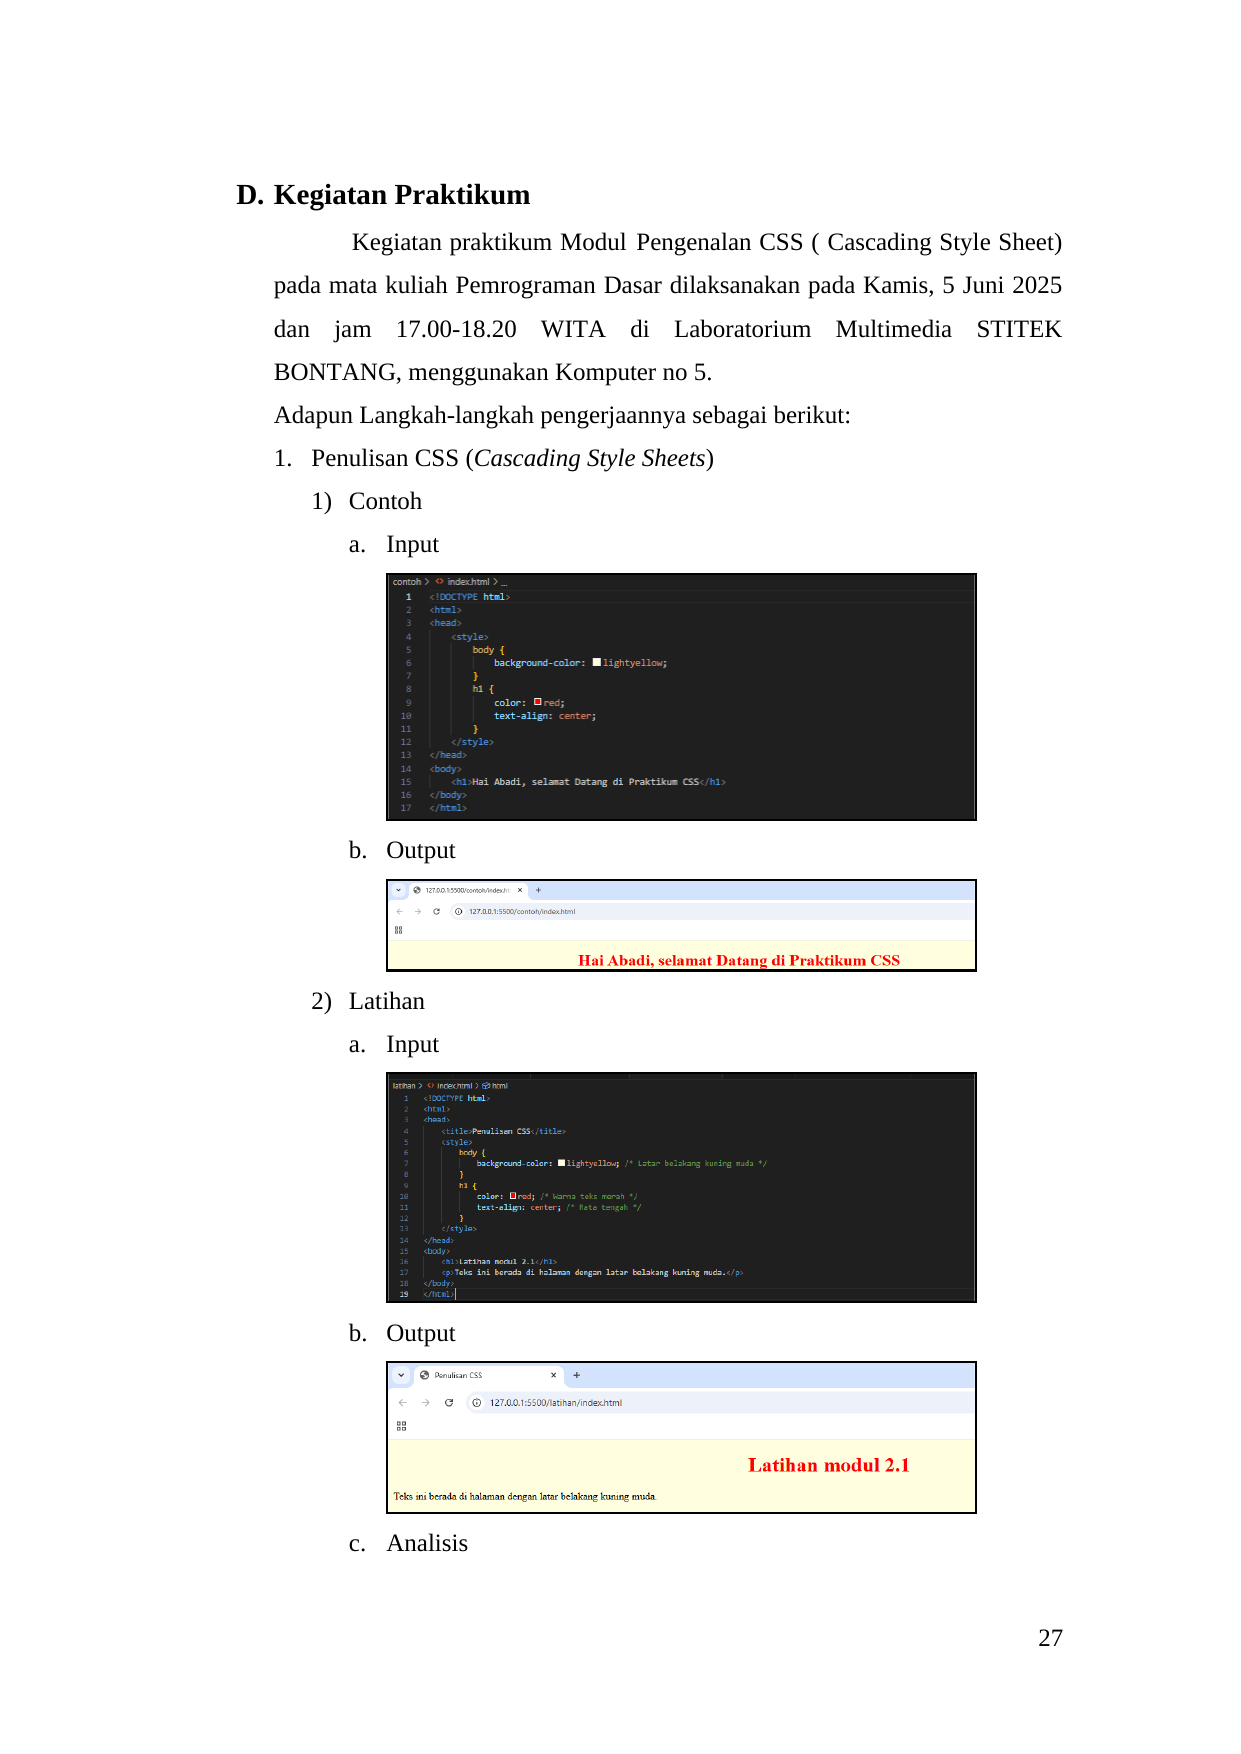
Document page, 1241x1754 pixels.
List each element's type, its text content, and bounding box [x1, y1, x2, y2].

text Kegiatan praktikum Modul Pengenalan CSS ( Cascading Style Sheet) pada mata kuliah Pemrograman Dasar dilaksanakan pada Kamis, 5 Juni 2025 dan jam 17.00-18.20 WITA di Laboratorium Multimedia STITEK BONTANG, menggunakan Komputer no 5. [274, 227, 1063, 386]
picture [388, 575, 975, 819]
picture [388, 881, 975, 969]
list Analisis [349, 1528, 1063, 1557]
text Adapun Langkah-langkah pengerjaannya sebagai berikut: [274, 400, 1063, 429]
list Contoh [311, 486, 1063, 515]
picture [388, 1074, 975, 1301]
subtitle Kegiatan Praktikum [236, 177, 1063, 211]
list Latihan [311, 986, 1063, 1015]
picture [388, 1363, 975, 1512]
list Penulisan CSS (Cascading Style Sheets) [274, 443, 1063, 472]
list Input [349, 529, 1063, 558]
list Output [349, 835, 1063, 864]
list Input [349, 1029, 1063, 1058]
list Output [349, 1318, 1063, 1347]
